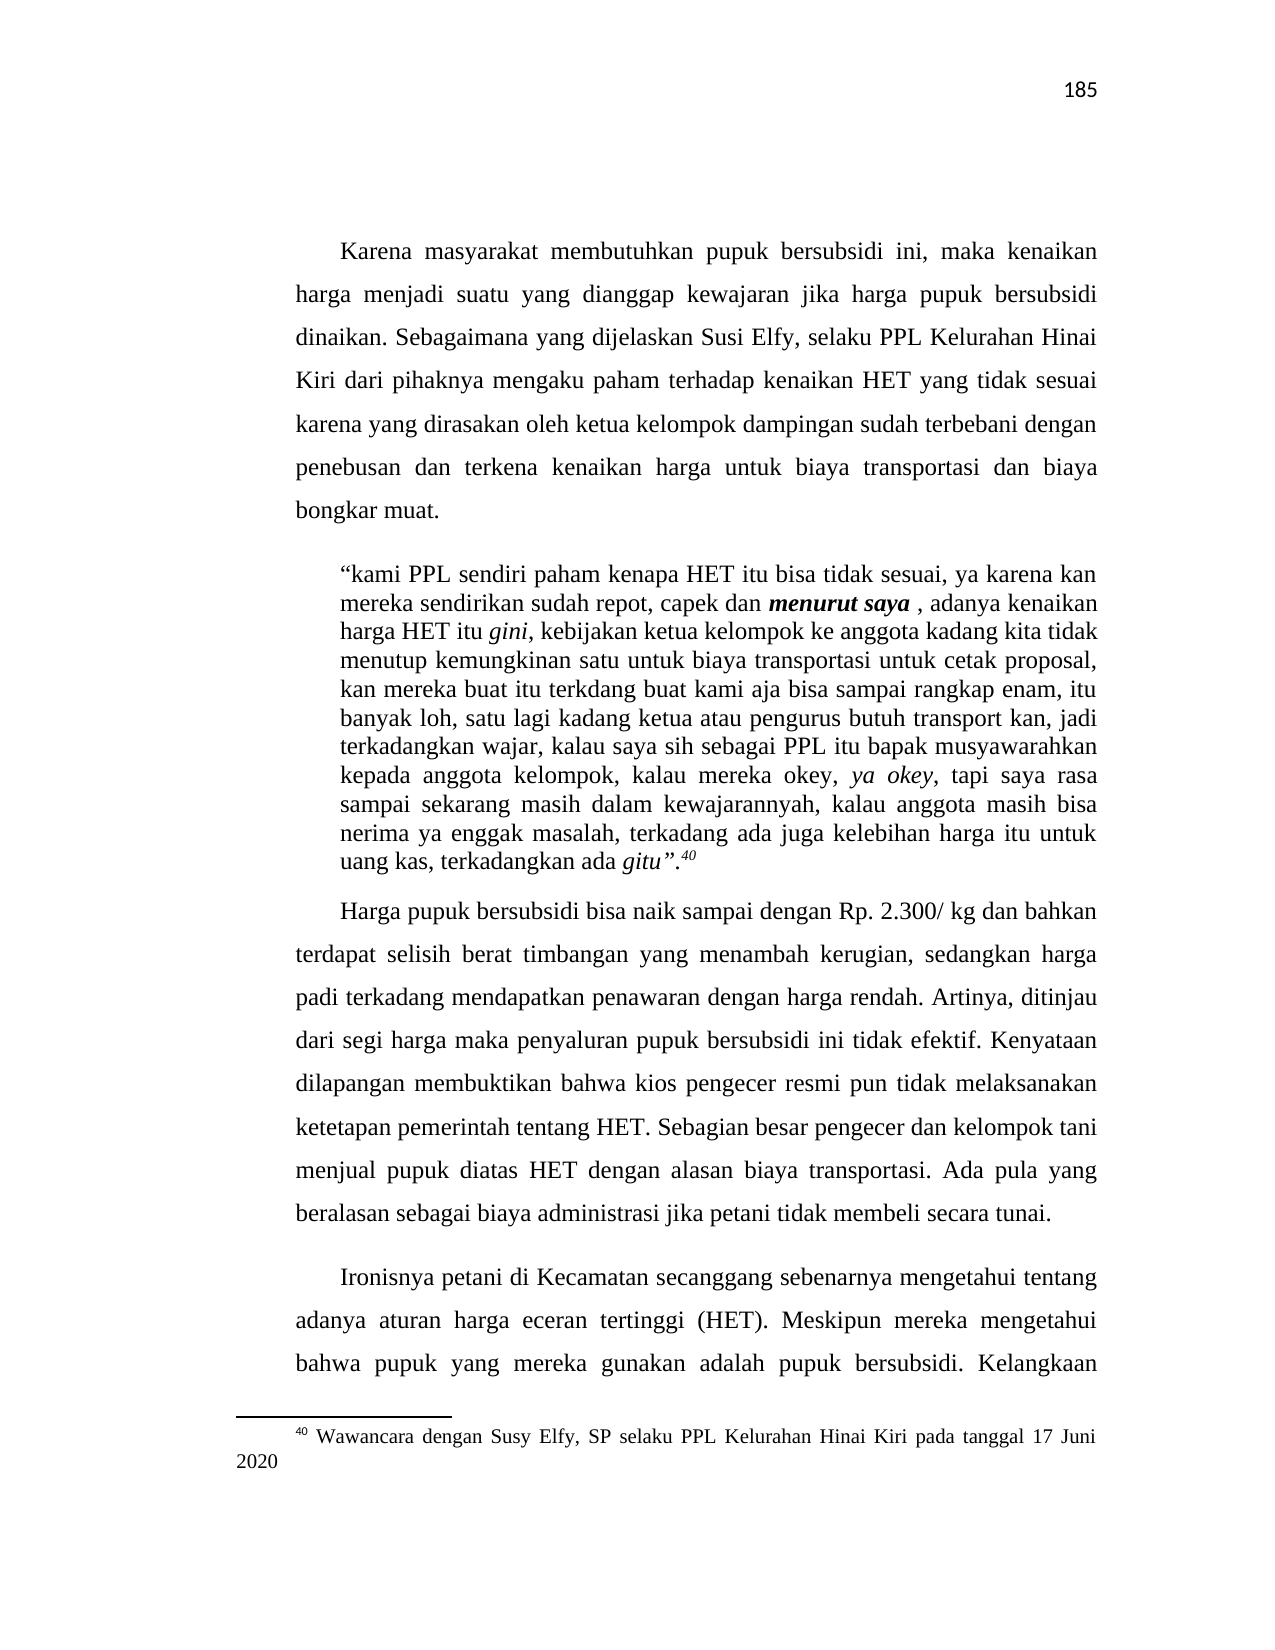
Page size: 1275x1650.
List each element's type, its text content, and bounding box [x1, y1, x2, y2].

text Harga pupuk bersubsidi bisa naik sampai dengan Rp. 2.300/ kg dan bahkan terdapat selisih berat timbangan yang menambah kerugian, sedangkan harga padi terkadang mendapatkan penawaran dengan harga rendah. Artinya, ditinjau dari segi harga maka penyaluran pupuk bersubsidi ini tidak efektif. Kenyataan dilapangan membuktikan bahwa kios pengecer resmi pun tidak melaksanakan ketetapan pemerintah tentang HET. Sebagian besar pengecer dan kelompok tani menjual pupuk diatas HET dengan alasan biaya transportasi. Ada pula yang beralasan sebagai biaya administrasi jika petani tidak membeli secara tunai. [295, 896, 1098, 1227]
text Karena masyarakat membutuhkan pupuk bersubsidi ini, maka kenaikan harga menjadi suatu yang dianggap kewajaran jika harga pupuk bersubsidi dinaikan. Sebagaimana yang dijelaskan Susi Elfy, selaku PPL Kelurahan Hinai Kiri dari pihaknya mengaku paham terhadap kenaikan HET yang tidak sesuai karena yang dirasakan oleh ketua kelompok dampingan sudah terbebani dengan penebusan dan terkena kenaikan harga untuk biaya transportasi dan biaya bongkar muat. [295, 236, 1098, 524]
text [295, 1262, 1098, 1377]
text “kami PPL sendiri paham kenapa HET itu bisa tidak sesuai, ya karena kan mereka sendirikan sudah repot, capek dan menurut saya , adanya kenaikan harga HET itu gini, kebijakan ketua kelompok ke anggota kadang kita tidak menutup kemungkinan satu untuk biaya transportasi untuk cetak proposal, kan mereka buat itu terkdang buat kami aja bisa sampai rangkap enam, itu banyak loh, satu lagi kadang ketua atau pengurus butuh transport kan, jadi terkadangkan wajar, kalau saya sih sebagai PPL itu bapak musyawarahkan kepada anggota kelompok, kalau mereka okey, ya okey, tapi saya rasa sampai sekarang masih dalam kewajarannyah, kalau anggota masih bisa nerima ya enggak masalah, terkadang ada juga kelebihan harga itu untuk uang kas, terkadangkan ada gitu”. [340, 559, 1098, 875]
